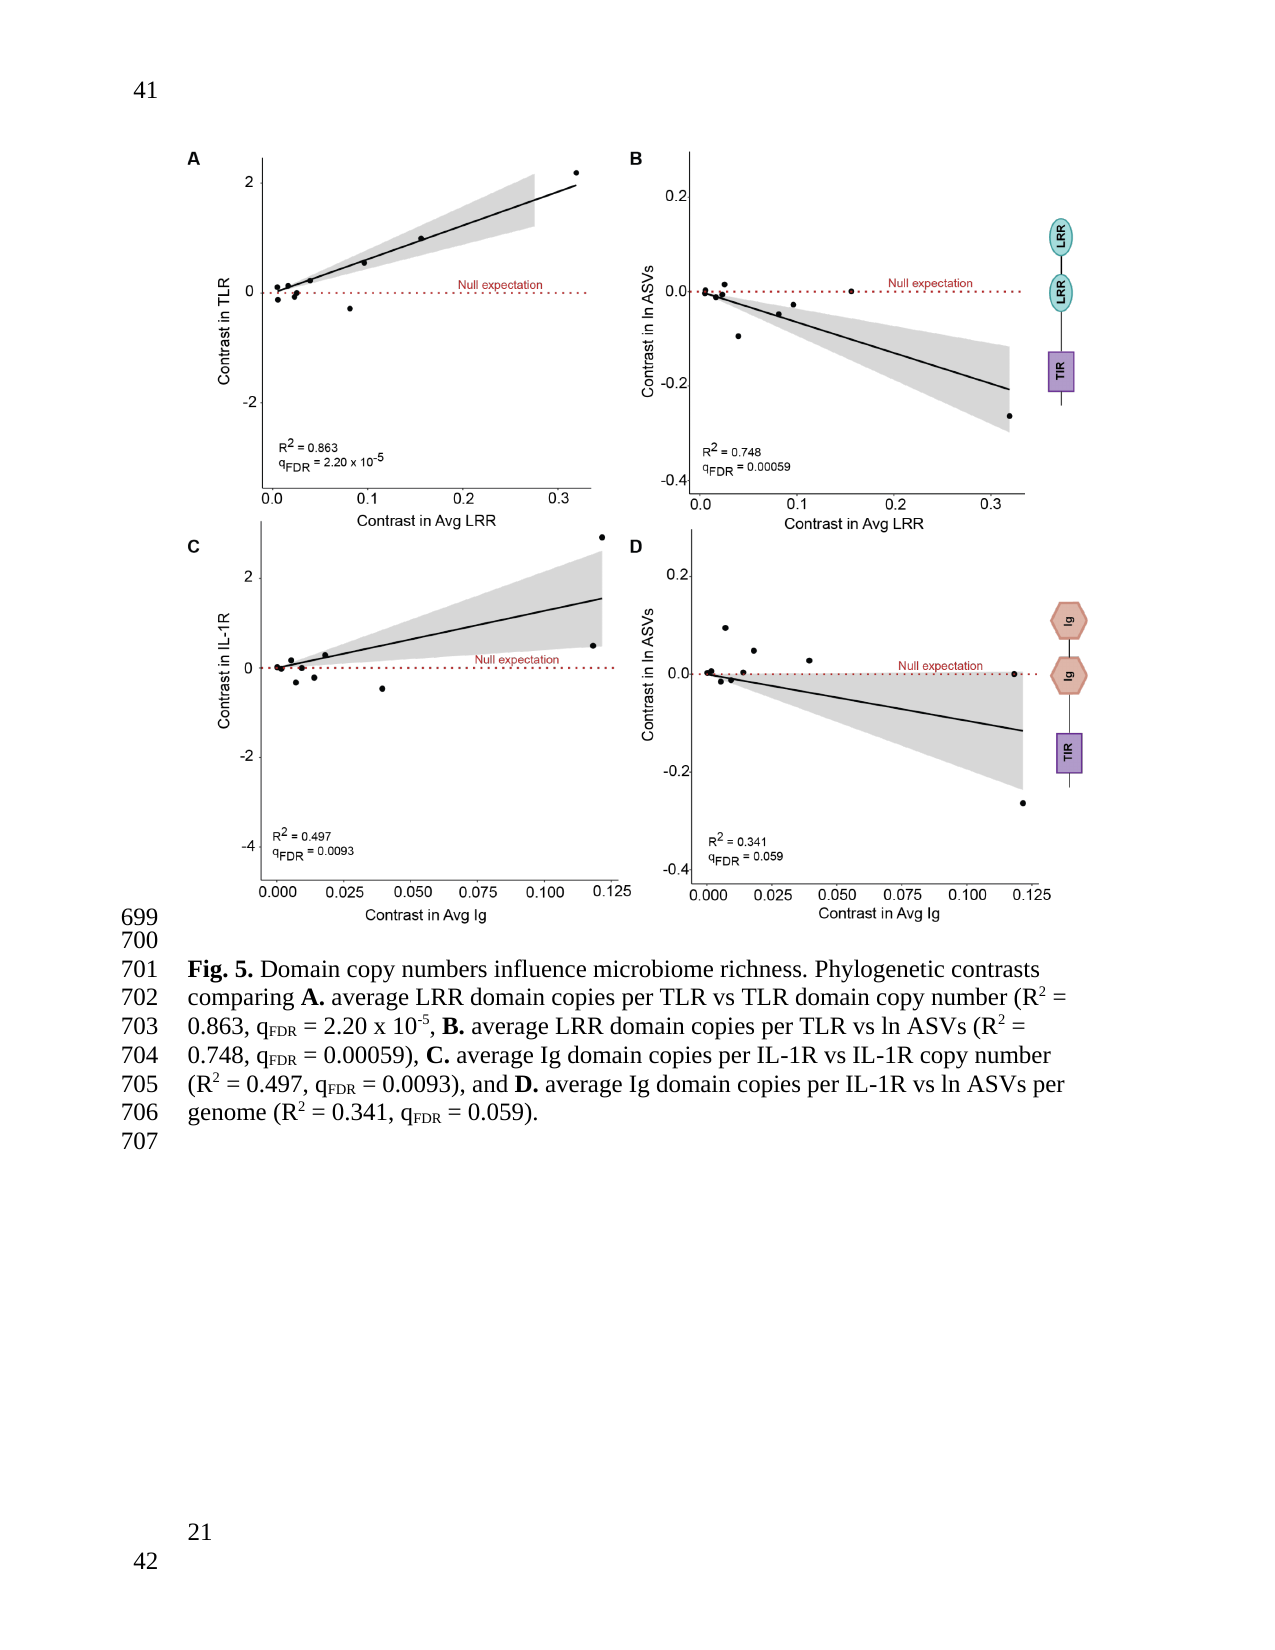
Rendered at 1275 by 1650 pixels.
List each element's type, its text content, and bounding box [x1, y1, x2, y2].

picture [187, 150, 1088, 925]
text Fig. 5. Domain copy numbers influence microbiome richness. Phylogenetic contrasts comparing A. average LRR domain copies per TLR vs TLR domain copy number (R2 = 0.863, qFDR = 2.20 x 10-5, B. average LRR domain copies per TLR vs ln ASVs (R2 = 0.748, qFDR = 0.00059), C. average Ig domain copies per IL-1R vs IL-1R copy number (R2 = 0.497, qFDR = 0.0093), and D. average Ig domain copies per IL-1R vs ln ASVs per genome (R2 = 0.341, qFDR = 0.059). [187, 954, 1087, 1126]
